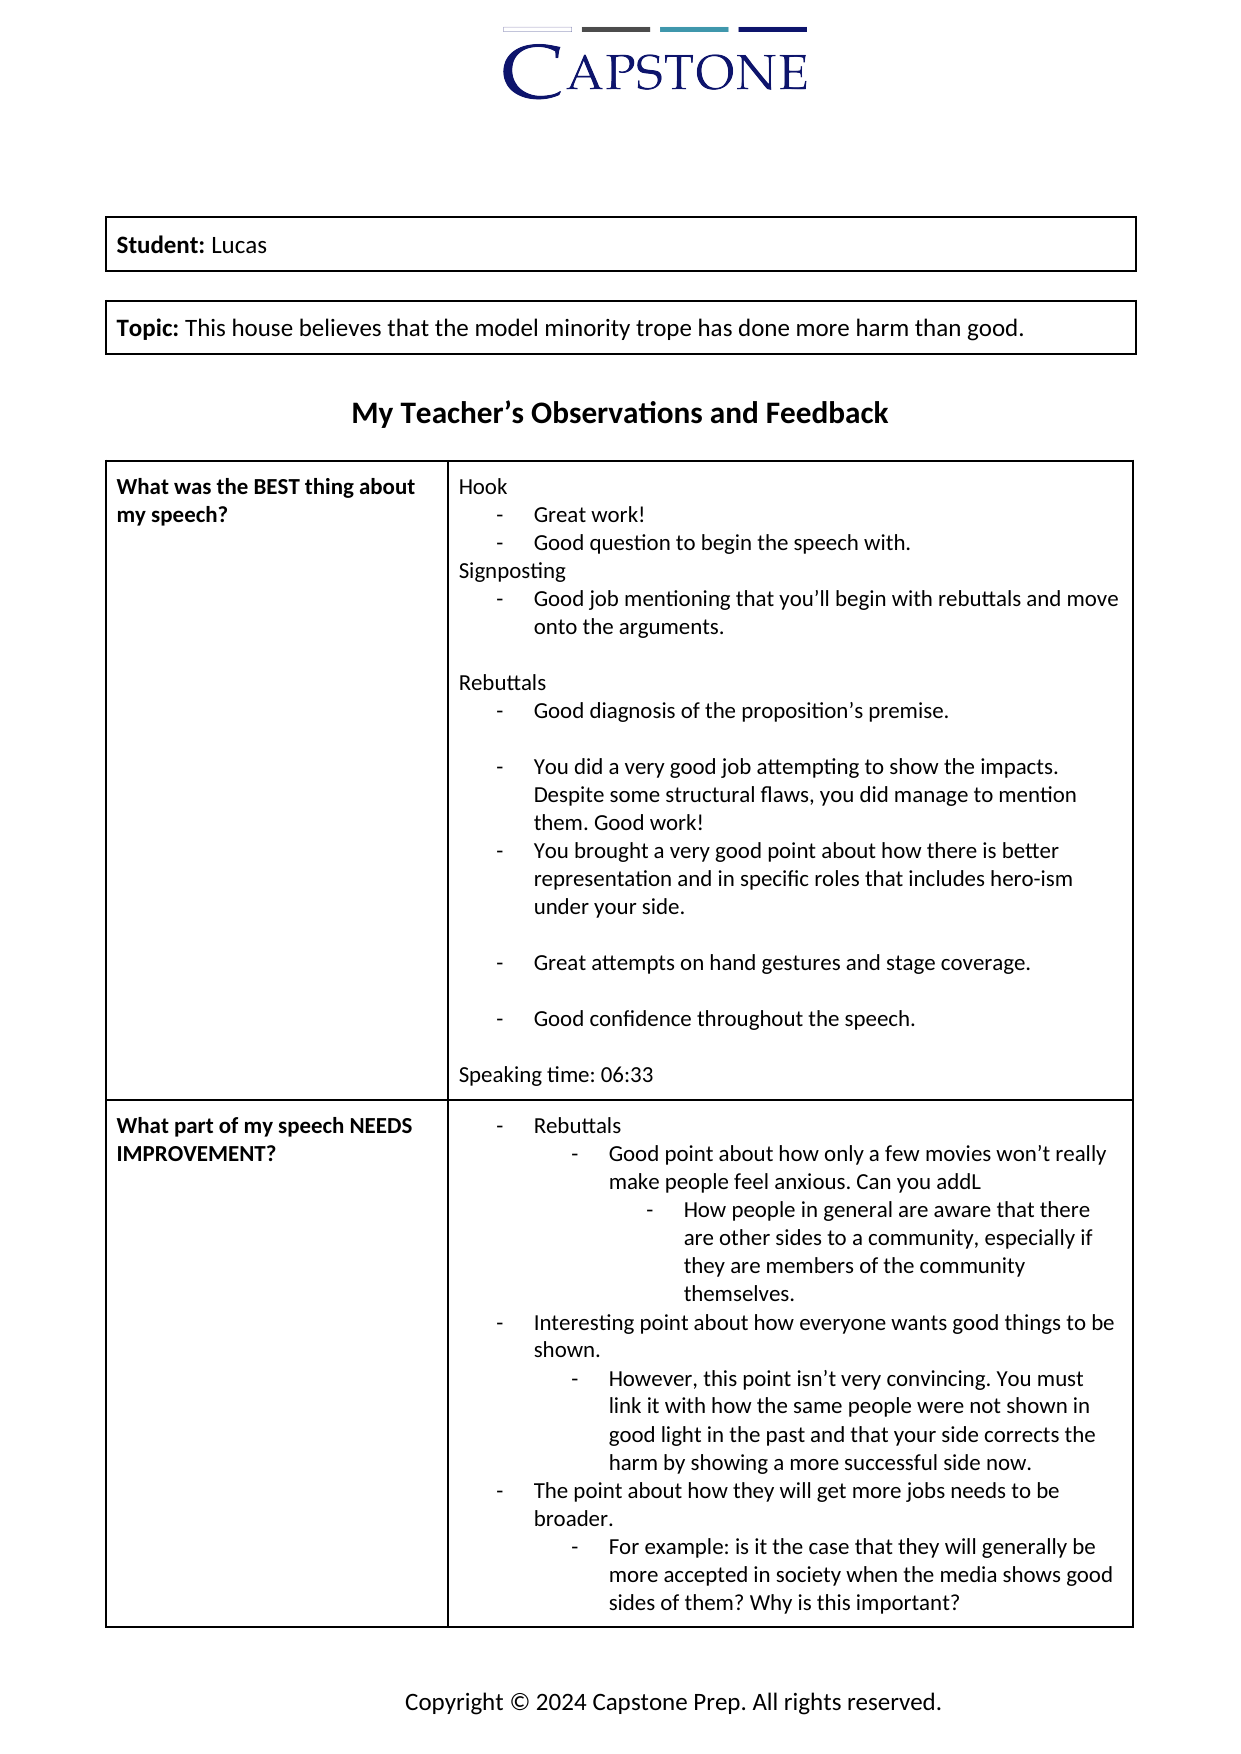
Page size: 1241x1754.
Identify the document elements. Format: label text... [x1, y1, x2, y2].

table_header Topic: This house believes that the model minority trope has done more harm than good. [107, 302, 1135, 353]
table_cell What part of my speech NEEDS IMPROVEMENT? [107, 1101, 447, 1626]
table_header What was the BEST thing about my speech? [107, 462, 447, 1099]
table_header Hook Great work! Good question to begin the speech with. Signposting Good job mentioning that you’ll begin with rebuttals and move onto the arguments. Rebuttals Good diagnosis of the proposition’s premise. You did a very good job attempting to show the impacts. Despite some structural flaws, you did manage to mention them. Good work! You brought a very good point about how there is better representation and in specific roles that includes hero-ism under your side. Great attempts on hand gestures and stage coverage. Good confidence throughout the speech. Speaking time: 06:33 [449, 462, 1132, 1099]
table_cell Rebuttals Good point about how only a few movies won’t really make people feel anxious. Can you addL How people in general are aware that there are other sides to a community, especially if they are members of the community themselves. Interesting point about how everyone wants good things to be shown. However, this point isn’t very convincing. You must link it with how the same people were not shown in good light in the past and that your side corrects the harm by showing a more successful side now. The point about how they will get more jobs needs to be broader. For example: is it the case that they will generally be more accepted in society when the media shows good sides of them? Why is this important? [449, 1101, 1132, 1626]
text My Teacher’s Observations and Feedback [105, 393, 1135, 432]
table_header Student: Lucas [107, 218, 1135, 270]
picture [495, 18, 816, 106]
